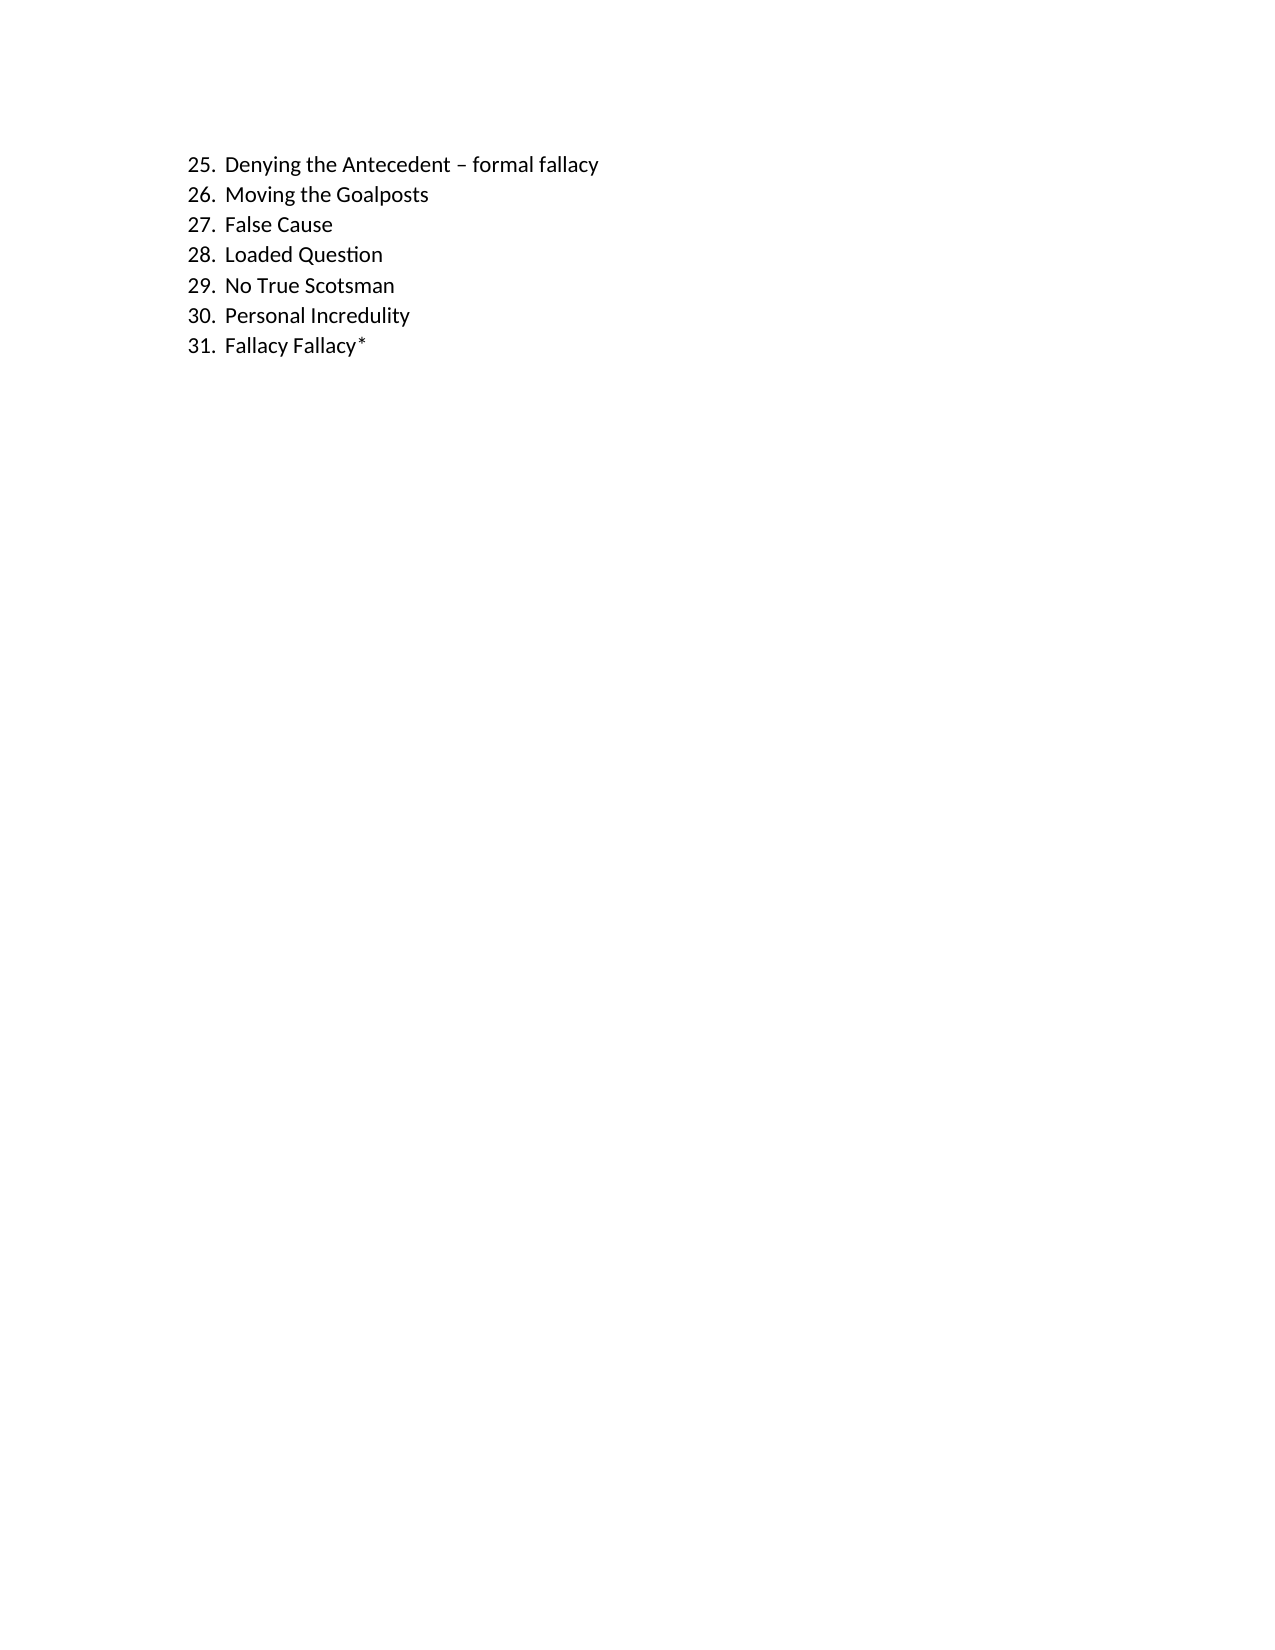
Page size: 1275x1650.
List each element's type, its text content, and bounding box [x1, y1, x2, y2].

list No True Scotsman [187, 271, 1125, 299]
list Moving the Goalposts [187, 180, 1125, 208]
list Loaded Question [187, 241, 1125, 269]
list Denying the Antecedent – formal fallacy [187, 150, 1125, 178]
list False Cause [187, 210, 1125, 238]
list Personal Incredulity [187, 301, 1125, 329]
list Fallacy Fallacy* [187, 331, 1125, 359]
